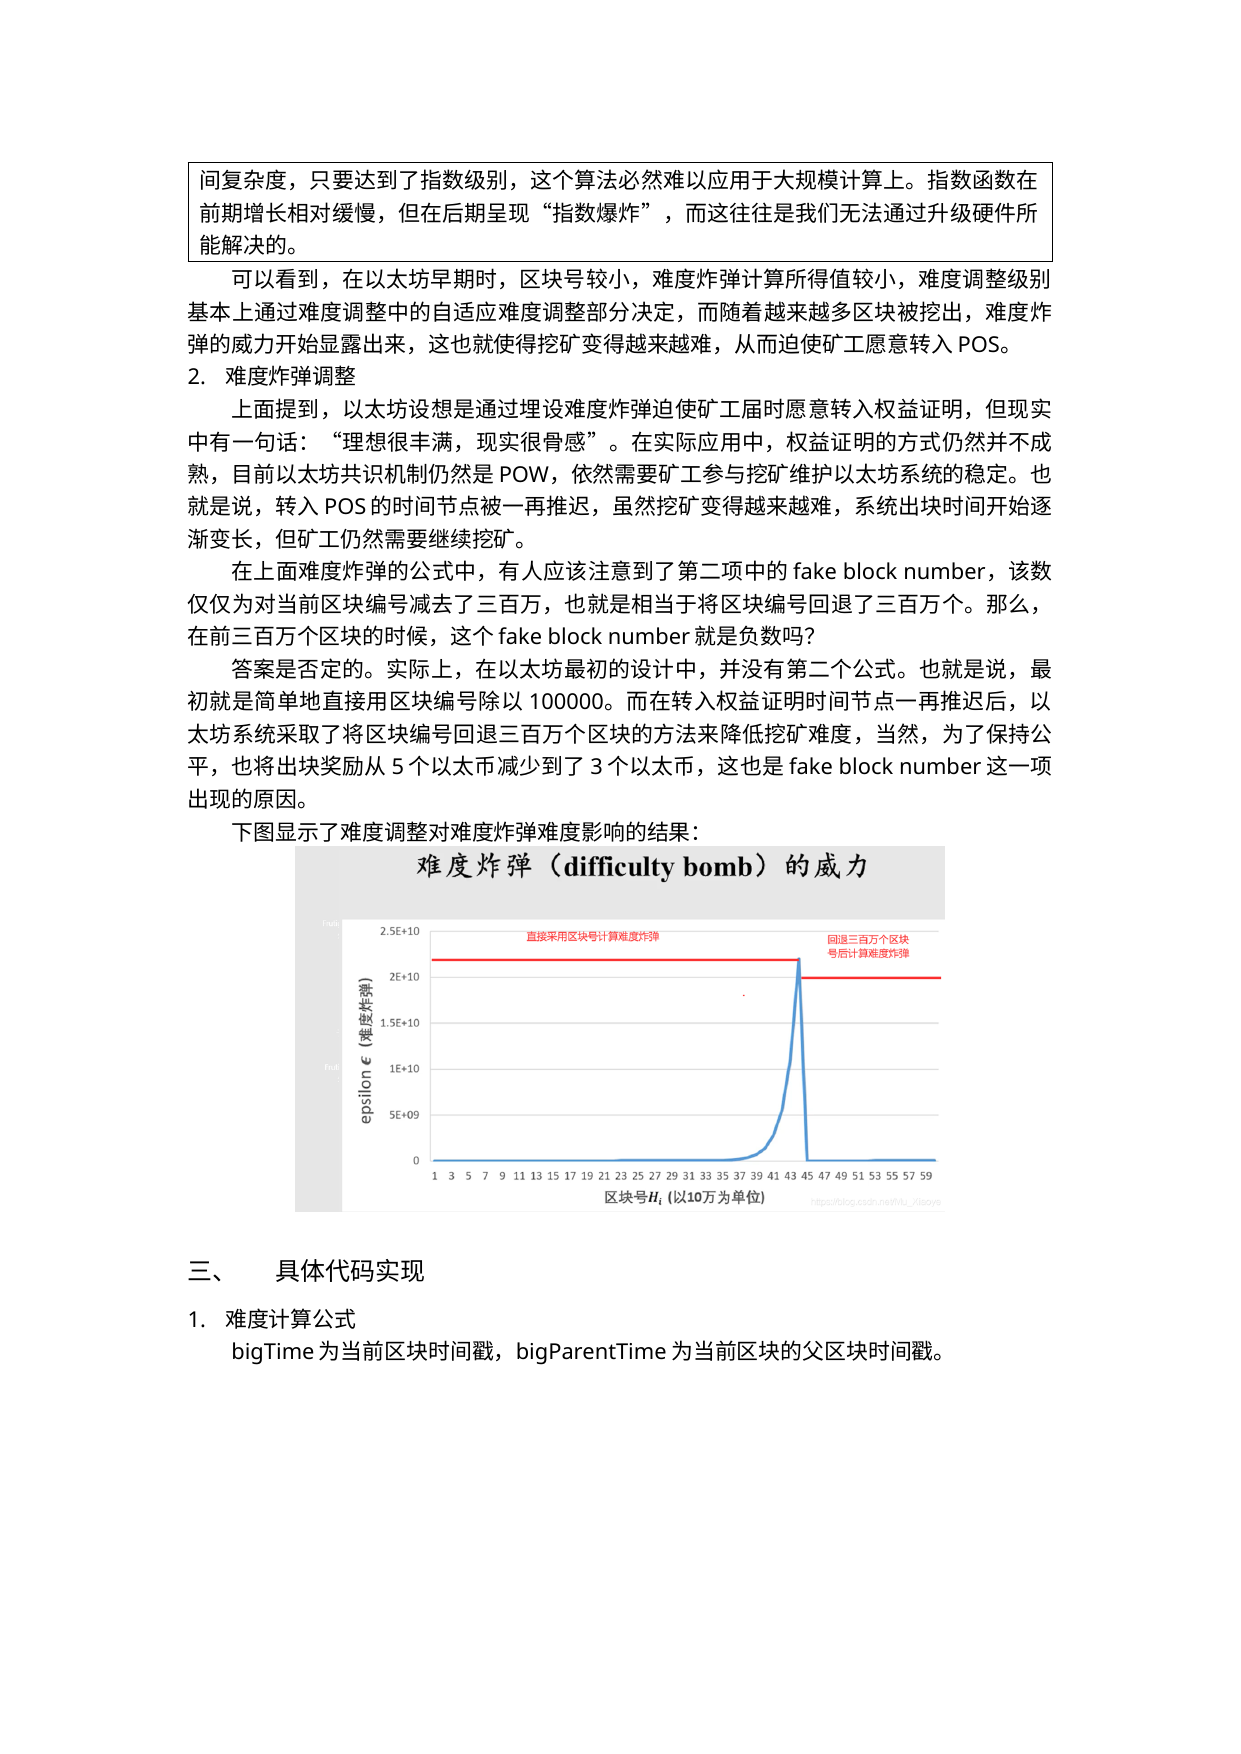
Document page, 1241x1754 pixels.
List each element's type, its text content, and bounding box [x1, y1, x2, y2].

text 在上面难度炸弹的公式中，有人应该注意到了第二项中的fake block number，该数仅仅为对当前区块编号减去了三百万，也就是相当于将区块编号回退了三百万个。那么，在前三百万个区块的时候，这个fake block number就是负数吗？ [187, 554, 1053, 652]
text 可以看到，在以太坊早期时，区块号较小，难度炸弹计算所得值较小，难度调整级别基本上通过难度调整中的自适应难度调整部分决定，而随着越来越多区块被挖出，难度炸弹的威力开始显露出来，这也就使得挖矿变得越来越难，从而迫使矿工愿意转入POS。 [187, 262, 1053, 359]
list 难度炸弹调整 [187, 359, 1053, 392]
list 难度计算公式 [187, 1302, 1053, 1334]
text 上面提到，以太坊设想是通过埋设难度炸弹迫使矿工届时愿意转入权益证明，但现实中有一句话：“理想很丰满，现实很骨感”。在实际应用中，权益证明的方式仍然并不成熟，目前以太坊共识机制仍然是POW，依然需要矿工参与挖矿维护以太坊系统的稳定。也就是说，转入POS的时间节点被一再推迟，虽然挖矿变得越来越难，系统出块时间开始逐渐变长，但矿工仍然需要继续挖矿。 [187, 392, 1053, 554]
picture [295, 846, 945, 1212]
text 答案是否定的。实际上，在以太坊最初的设计中，并没有第二个公式。也就是说，最初就是简单地直接用区块编号除以100000。而在转入权益证明时间节点一再推迟后，以太坊系统采取了将区块编号回退三百万个区块的方法来降低挖矿难度，当然，为了保持公平，也将出块奖励从5个以太币减少到了3个以太币，这也是fake block number这一项出现的原因。 [187, 652, 1053, 814]
text 下图显示了难度调整对难度炸弹难度影响的结果： [187, 814, 1053, 847]
list 具体代码实现 [187, 1237, 1053, 1302]
text bigTime为当前区块时间戳，bigParentTime为当前区块的父区块时间戳。 [187, 1334, 1053, 1367]
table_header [189, 163, 1052, 261]
